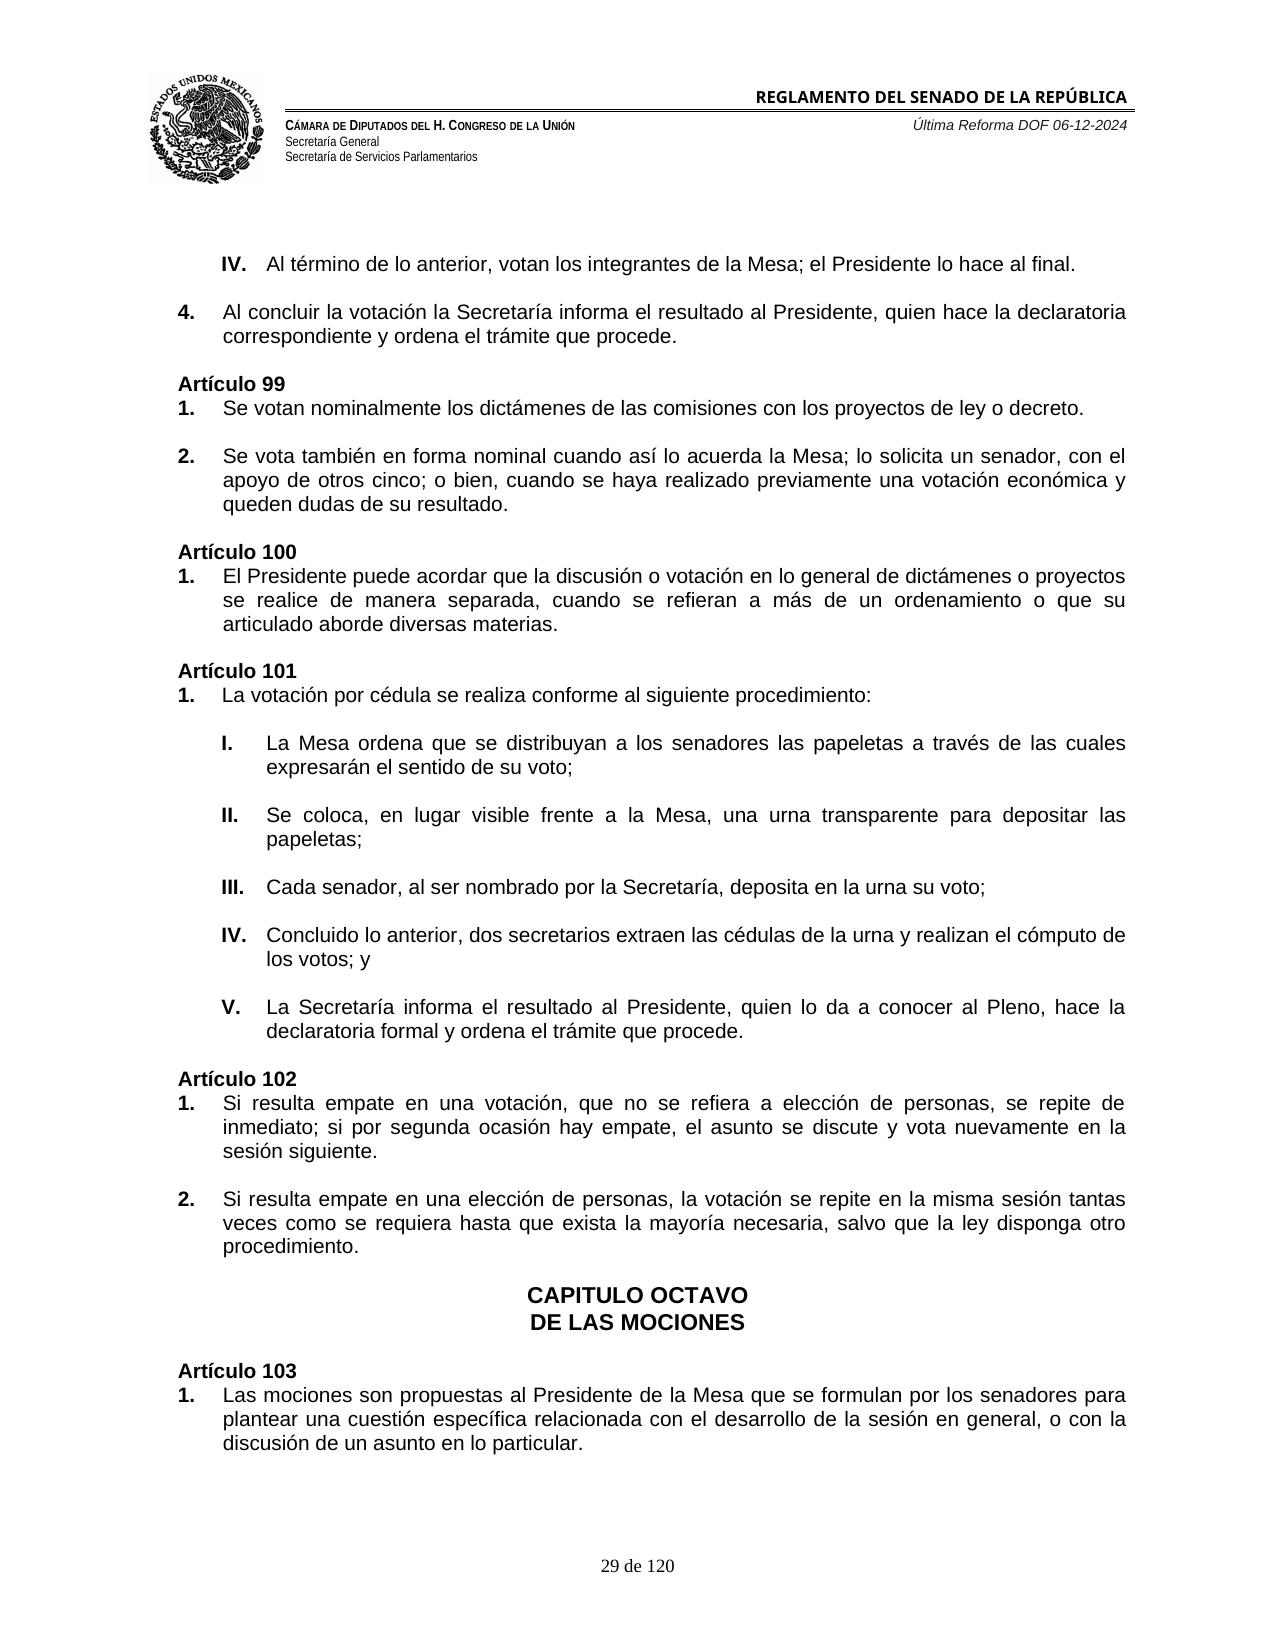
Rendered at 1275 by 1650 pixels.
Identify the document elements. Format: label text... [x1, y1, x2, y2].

text 1. Se votan nominalmente los dictámenes de las comisiones con los proyectos de ley o decreto. [178, 396, 1127, 420]
text 1. Si resulta empate en una votación, que no se refiera a elección de personas, se repite de inmediato; si por segunda ocasión hay empate, el asunto se discute y vota nuevamente en la sesión siguiente. [178, 1091, 1127, 1162]
text II. Se coloca, en lugar visible frente a la Mesa, una urna transparente para depositar las papeletas; [221, 803, 1127, 851]
text IV. Al término de lo anterior, votan los integrantes de la Mesa; el Presidente lo hace al final. [221, 252, 1127, 276]
text Artículo 101 [148, 659, 1127, 683]
text 4. Al concluir la votación la Secretaría informa el resultado al Presidente, quien hace la declaratoria correspondiente y ordena el trámite que procede. [178, 300, 1127, 348]
text 1. El Presidente puede acordar que la discusión o votación en lo general de dictámenes o proyectos se realice de manera separada, cuando se refieran a más de un ordenamiento o que su articulado aborde diversas materias. [178, 563, 1127, 635]
text 1. Las mociones son propuestas al Presidente de la Mesa que se formulan por los senadores para plantear una cuestión específica relacionada con el desarrollo de la sesión en general, o con la discusión de un asunto en lo particular. [178, 1383, 1127, 1455]
text V. La Secretaría informa el resultado al Presidente, quien lo da a conocer al Pleno, hace la declaratoria formal y ordena el trámite que procede. [221, 995, 1127, 1043]
text III. Cada senador, al ser nombrado por la Secretaría, deposita en la urna su voto; [221, 875, 1127, 899]
text Artículo 102 [148, 1067, 1127, 1091]
text Artículo 103 [148, 1359, 1127, 1383]
text Artículo 99 [148, 372, 1127, 396]
text 1. La votación por cédula se realiza conforme al siguiente procedimiento: [148, 683, 1127, 707]
text IV. Concluido lo anterior, dos secretarios extraen las cédulas de la urna y realizan el cómputo de los votos; y [221, 923, 1127, 971]
text 2. Si resulta empate en una elección de personas, la votación se repite en la misma sesión tantas veces como se requiera hasta que exista la mayoría necesaria, salvo que la ley disponga otro procedimiento. [178, 1186, 1127, 1258]
text CAPITULO OCTAVO [148, 1282, 1127, 1308]
text 2. Se vota también en forma nominal cuando así lo acuerda la Mesa; lo solicita un senador, con el apoyo de otros cinco; o bien, cuando se haya realizado previamente una votación económica y queden dudas de su resultado. [178, 444, 1127, 516]
text I. La Mesa ordena que se distribuyan a los senadores las papeletas a través de las cuales expresarán el sentido de su voto; [221, 731, 1127, 779]
text DE LAS MOCIONES [148, 1308, 1127, 1335]
text Artículo 100 [148, 539, 1127, 563]
